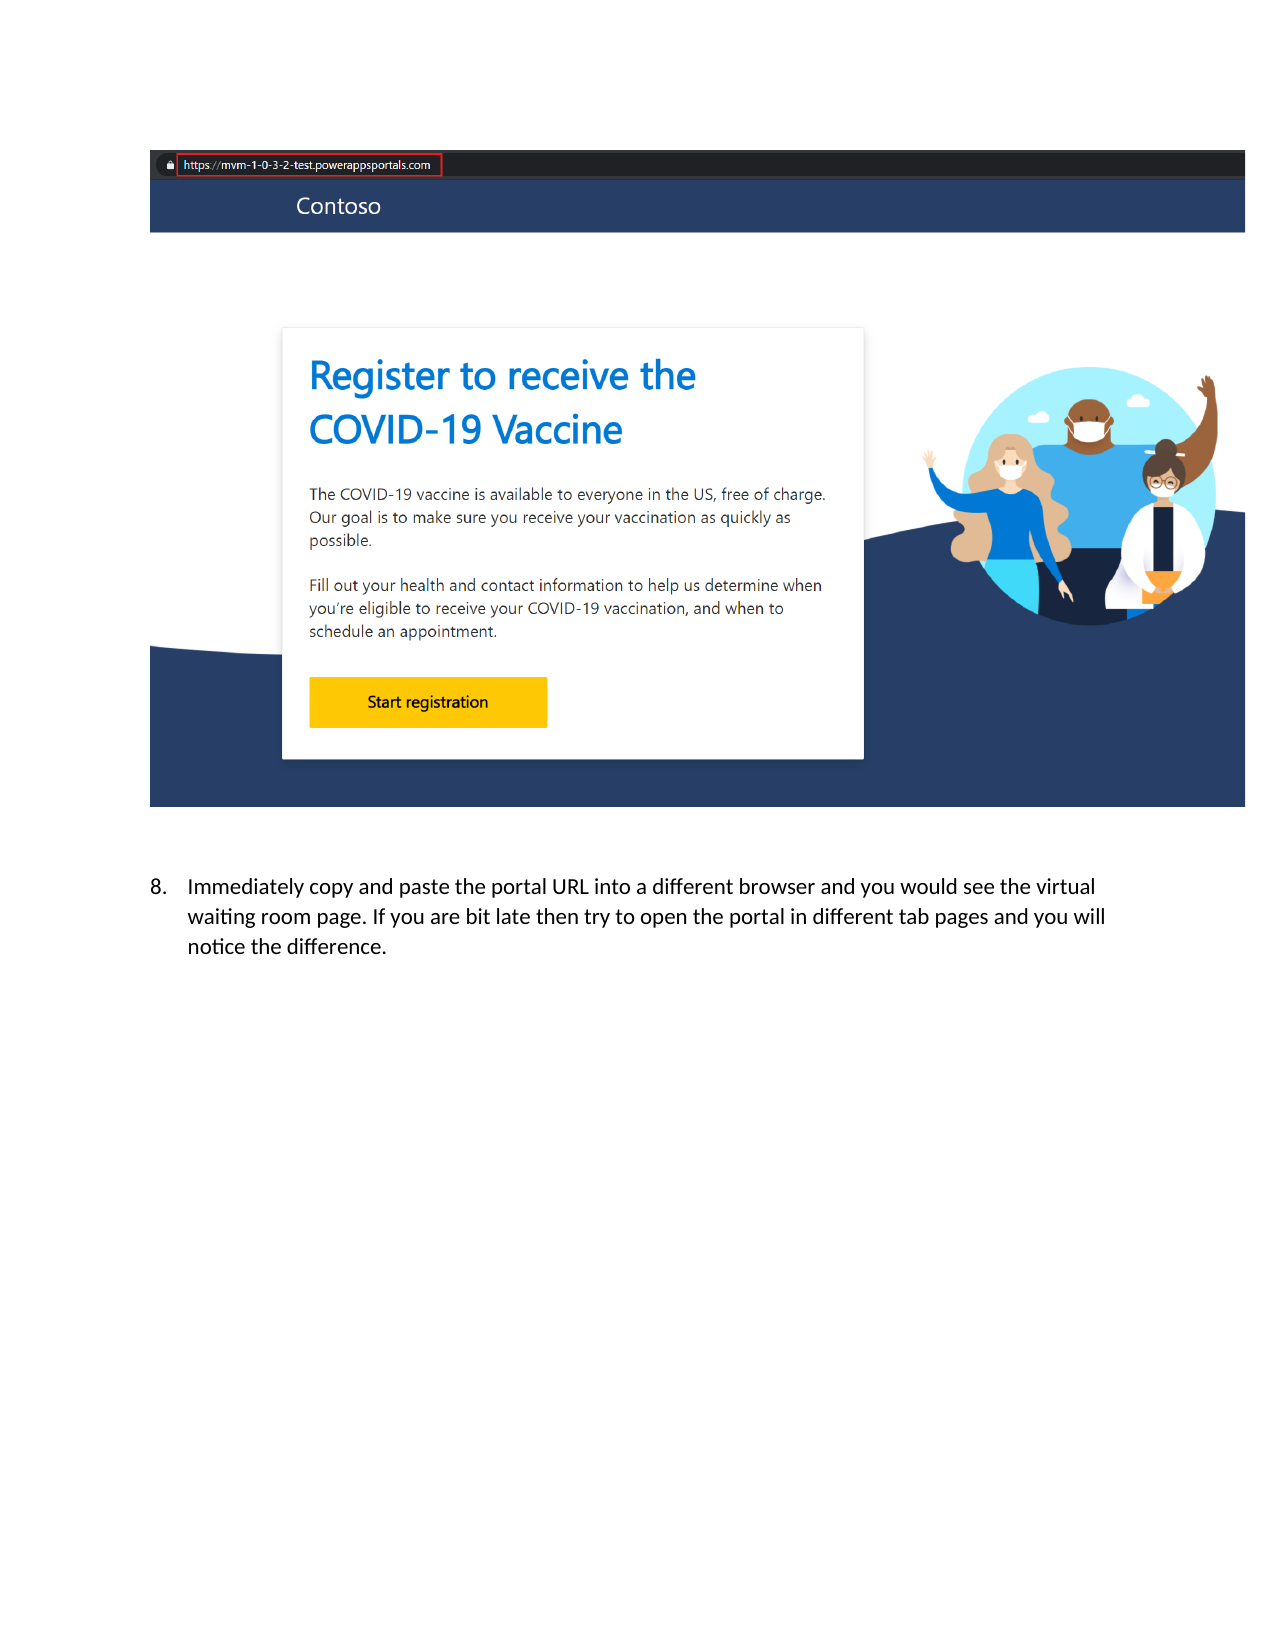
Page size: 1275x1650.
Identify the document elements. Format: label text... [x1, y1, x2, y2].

picture [150, 150, 1246, 807]
list Immediately copy and paste the portal URL into a different browser and you would see the virtual waiting room page. If you are bit late then try to open the portal in different tab pages and you will notice the difference. [150, 872, 1125, 960]
